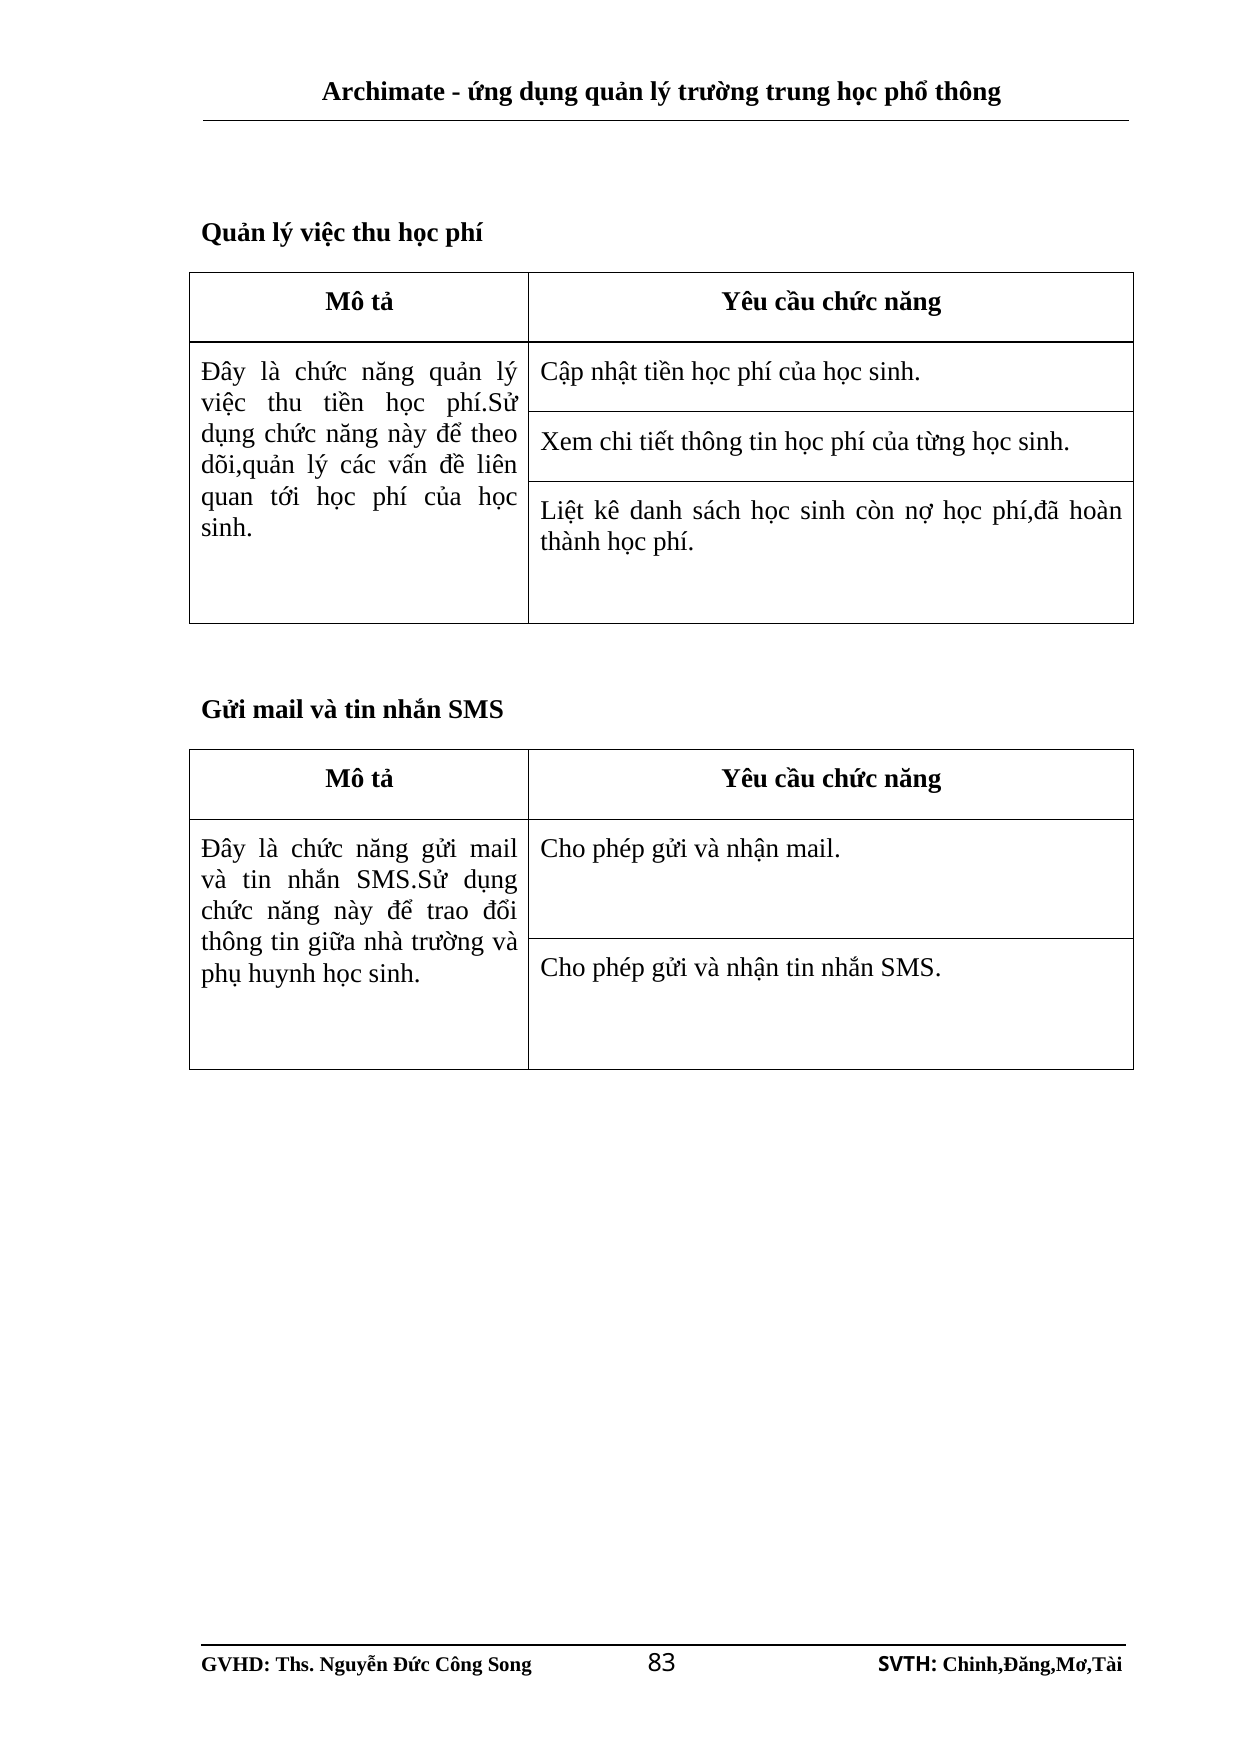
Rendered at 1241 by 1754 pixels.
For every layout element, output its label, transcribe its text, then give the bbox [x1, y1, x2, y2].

table_cell Đây là chức năng quản lý việc thu tiền học phí.Sử dụng chức năng này để theo dõi,quản lý các vấn đề liên quan tới học phí của học sinh. [190, 343, 528, 623]
table_cell Liệt kê danh sách học sinh còn nợ học phí,đã hoàn thành học phí. [529, 482, 1133, 623]
table_cell Xem chi tiết thông tin học phí của từng học sinh. [529, 412, 1133, 481]
table_cell Đây là chức năng gửi mail và tin nhắn SMS.Sử dụng chức năng này để trao đổi thông tin giữa nhà trường và phụ huynh học sinh. [190, 820, 528, 1069]
table_header Mô tả [190, 273, 528, 341]
table_header Mô tả [190, 750, 528, 818]
table_cell Cho phép gửi và nhận tin nhắn SMS. [529, 939, 1133, 1069]
text Quản lý việc thu học phí [201, 216, 1122, 247]
text Gửi mail và tin nhắn SMS [201, 693, 1122, 724]
table_header Yêu cầu chức năng [529, 750, 1133, 818]
table_cell Cho phép gửi và nhận mail. [529, 820, 1133, 937]
table_header Yêu cầu chức năng [529, 273, 1133, 341]
table_cell Cập nhật tiền học phí của học sinh. [529, 343, 1133, 411]
